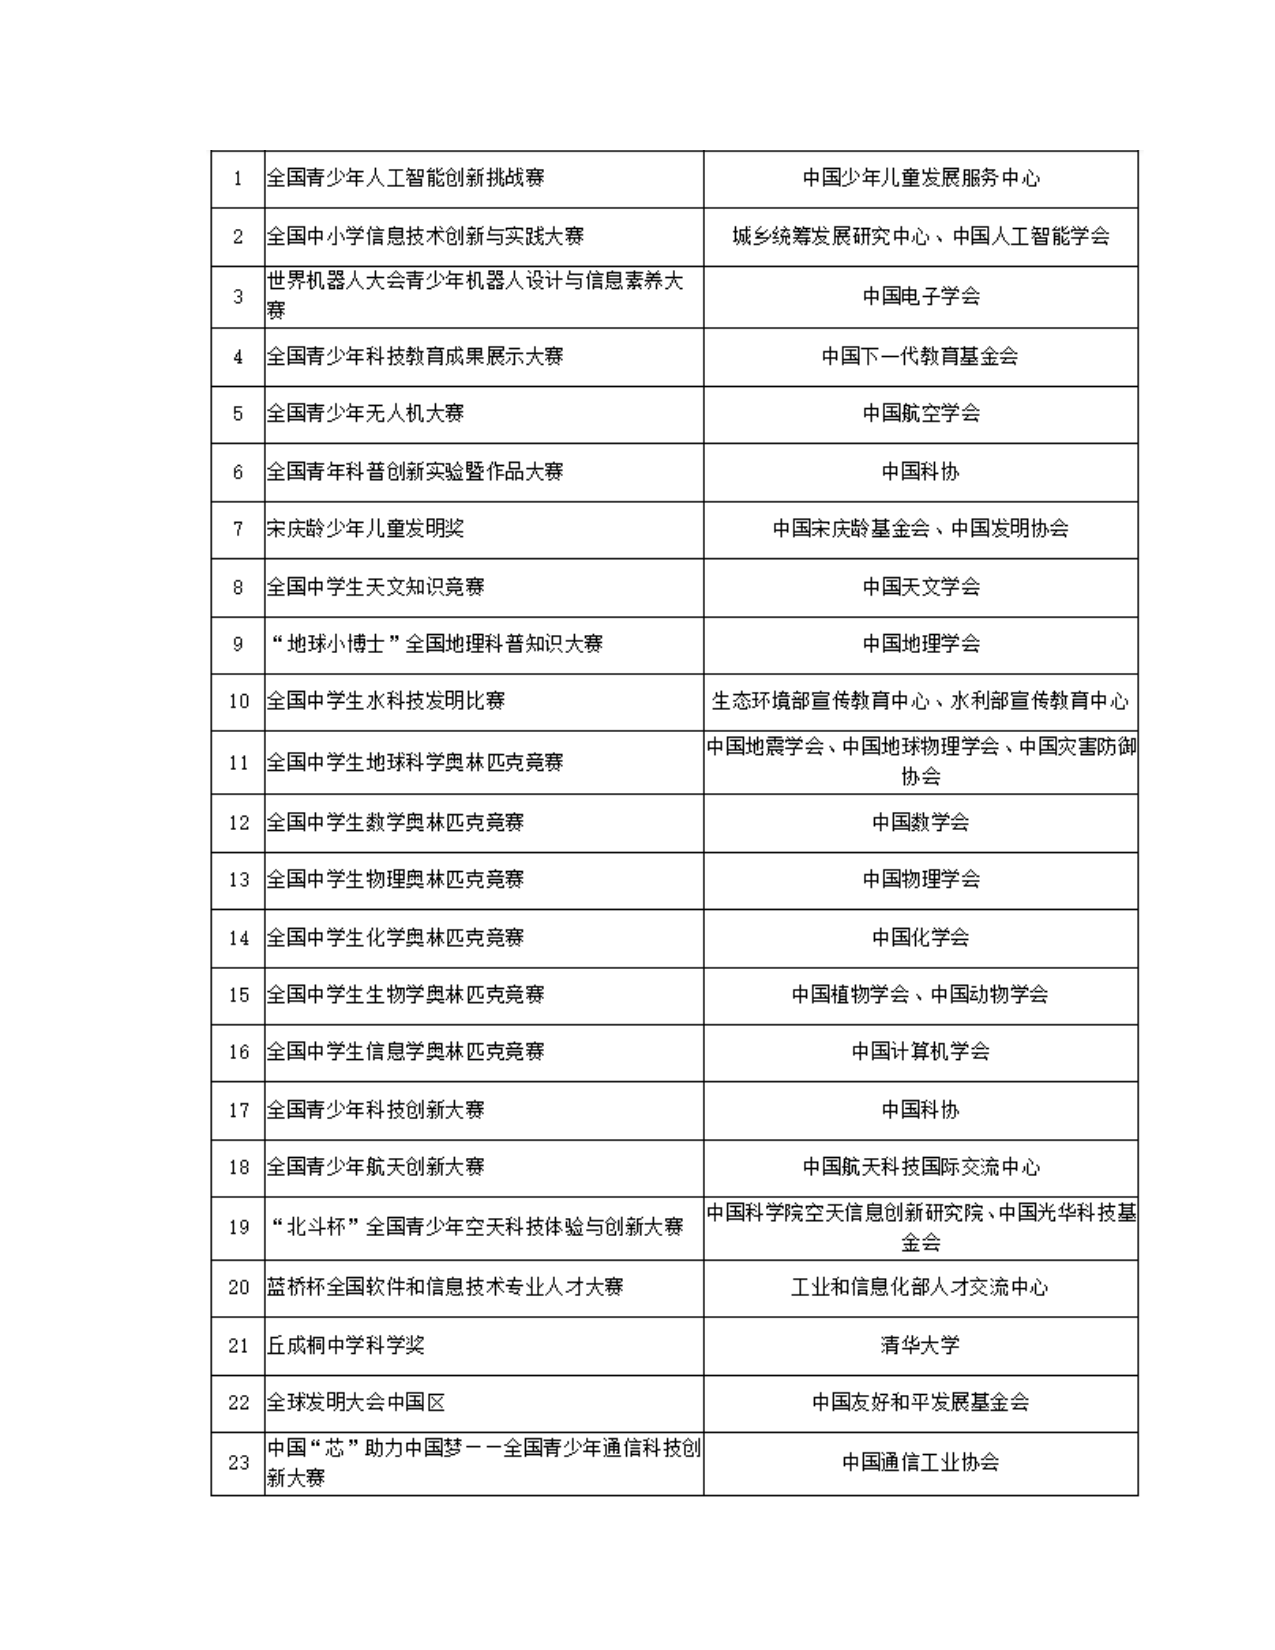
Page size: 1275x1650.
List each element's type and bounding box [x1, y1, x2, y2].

picture [206, 150, 1144, 1501]
